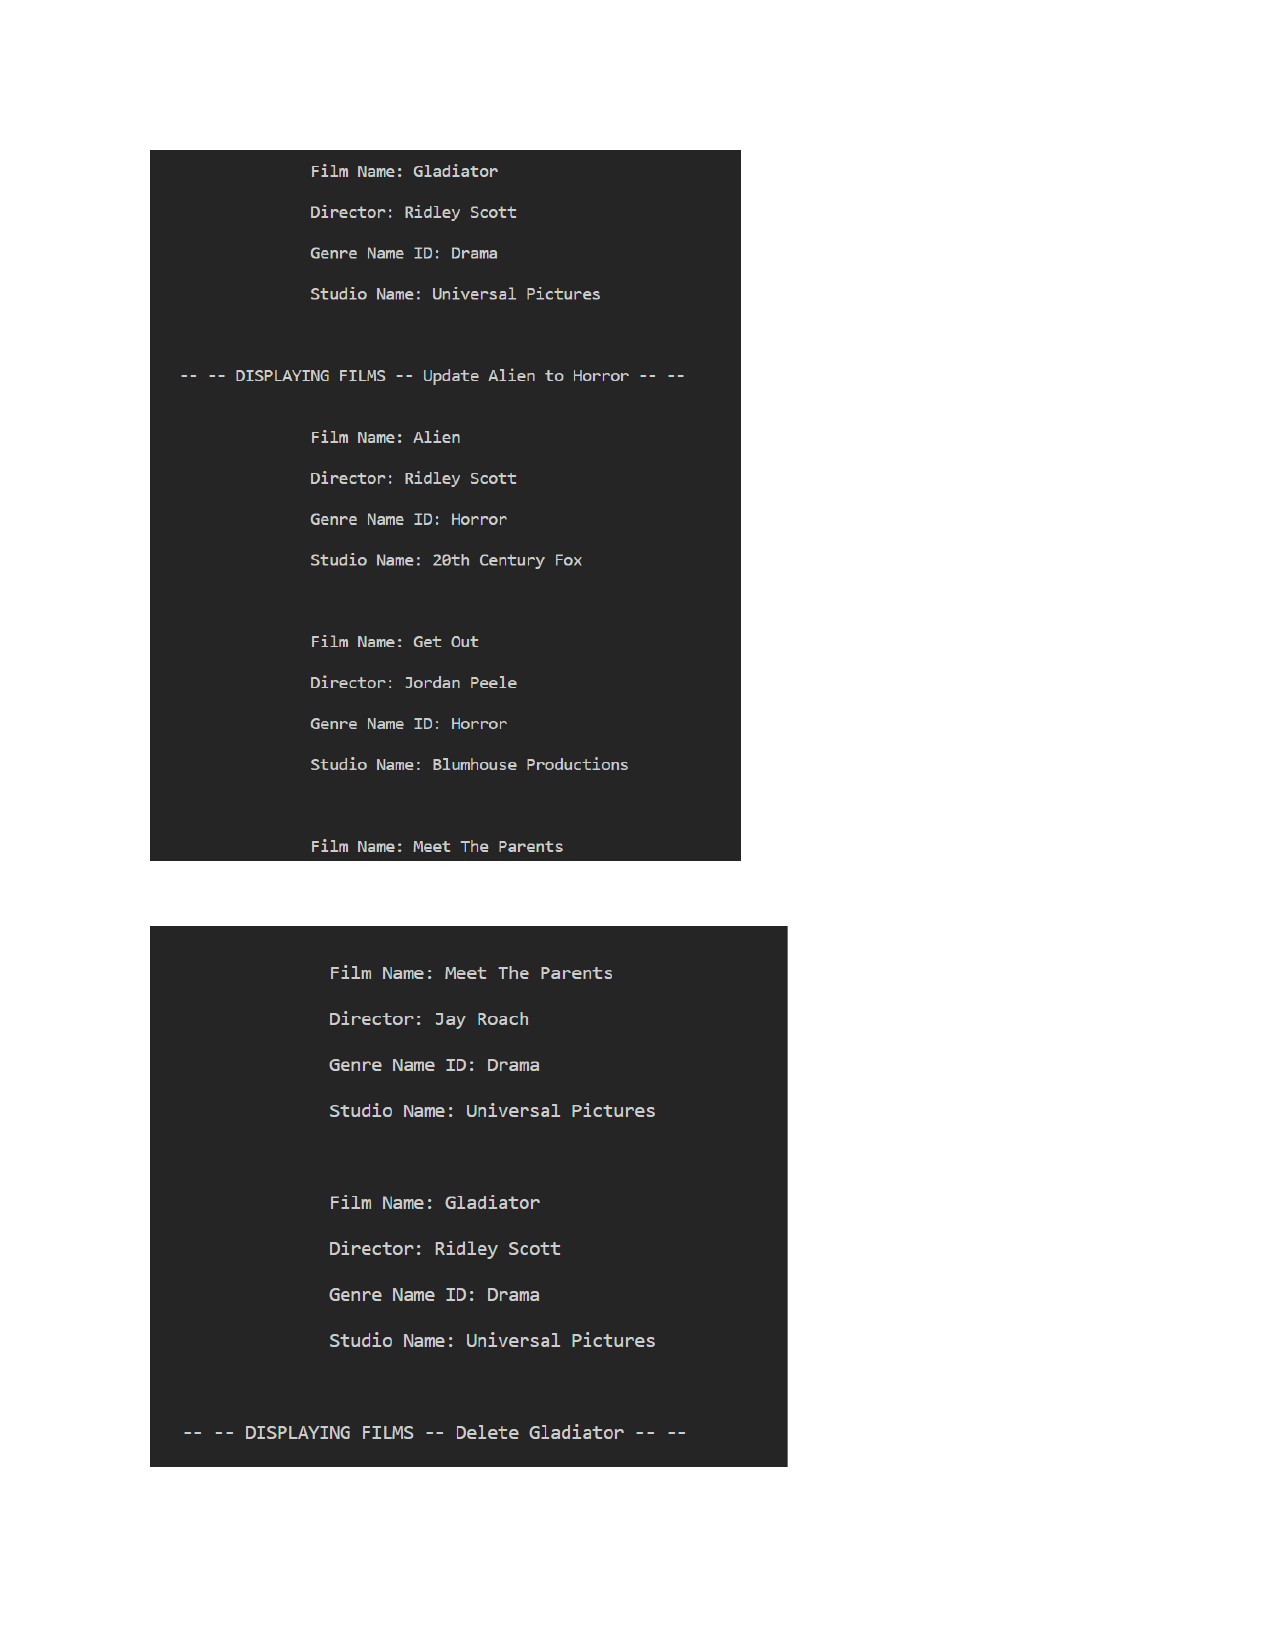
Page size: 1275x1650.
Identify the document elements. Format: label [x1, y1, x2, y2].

picture [150, 926, 788, 1467]
picture [150, 150, 741, 861]
